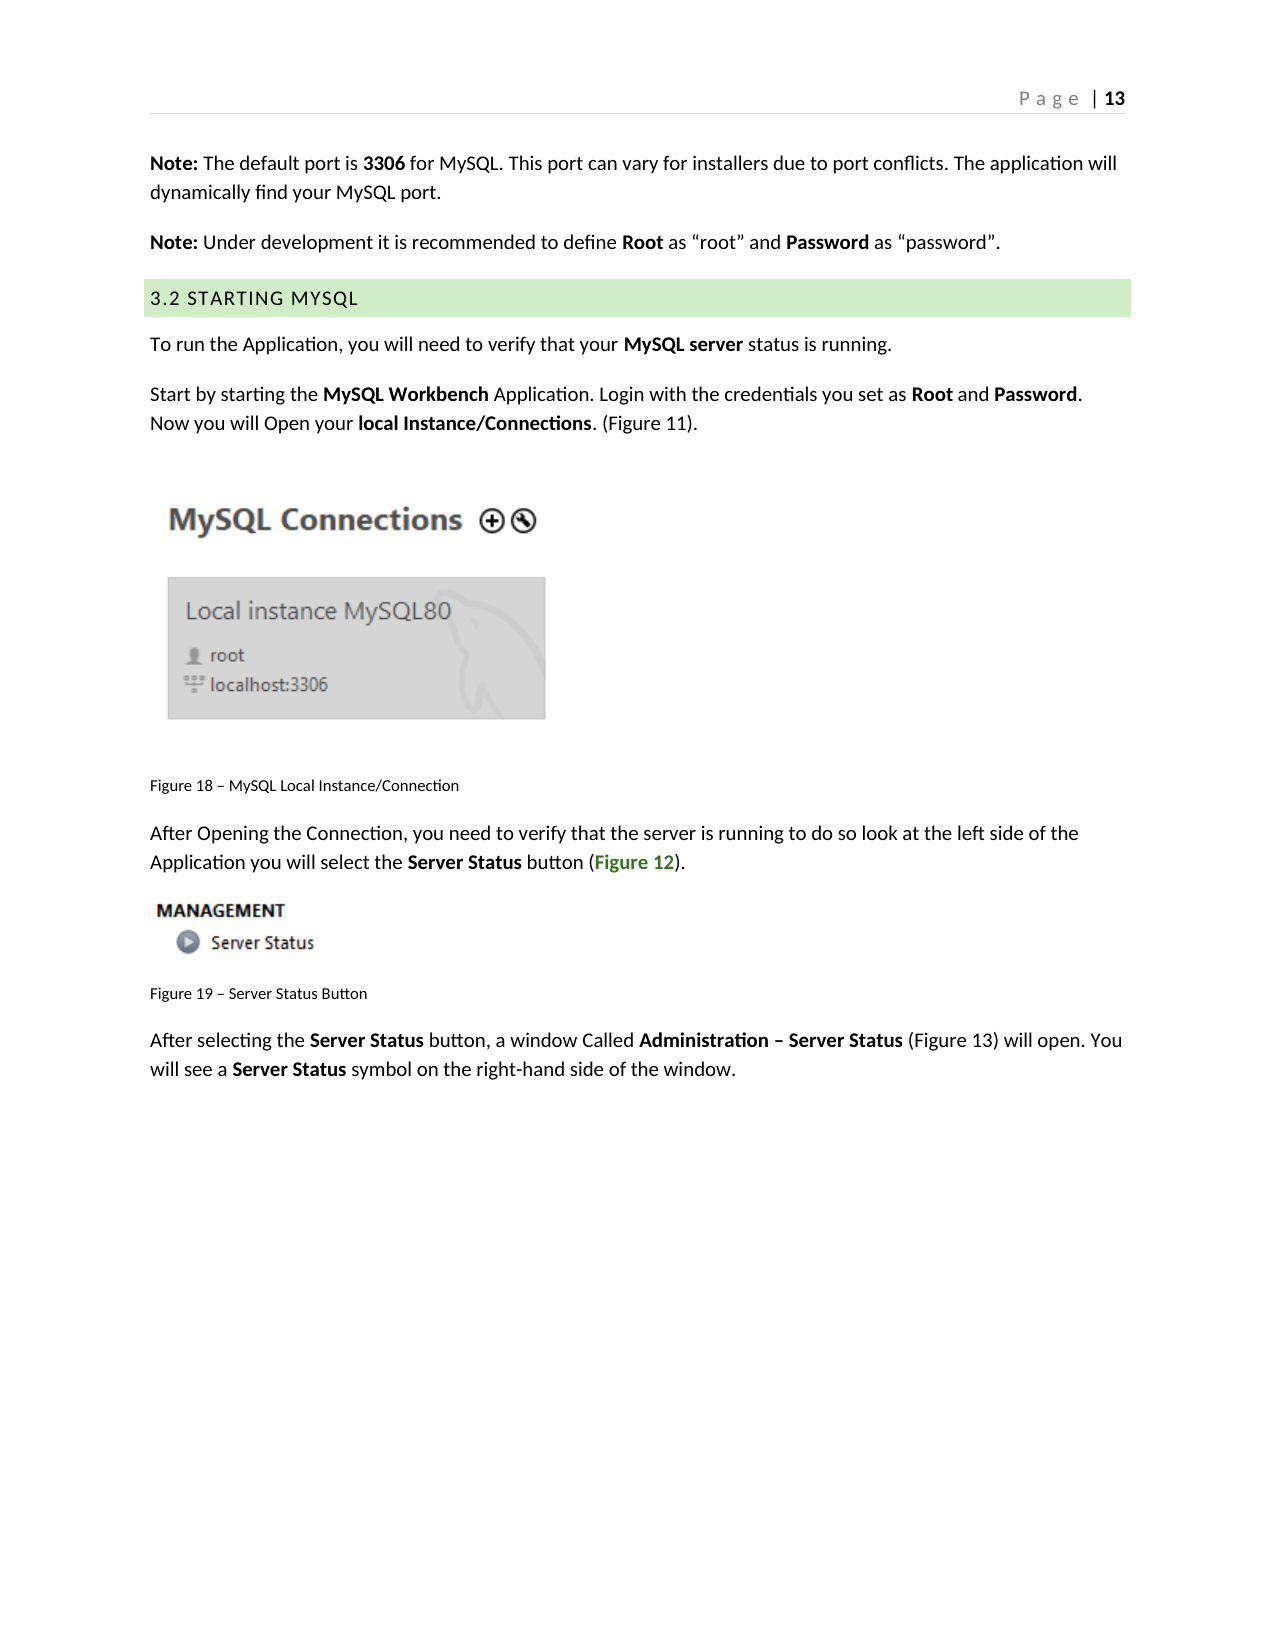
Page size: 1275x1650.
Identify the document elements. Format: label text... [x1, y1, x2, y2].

text Figure 19 – Server Status Button [150, 983, 1125, 1003]
picture [150, 898, 364, 959]
subtitle 3.2 Starting MySQL [150, 285, 1125, 311]
text Note: The default port is 3306 for MySQL. This port can vary for installers due to port conflicts. The application will dynamically find your MySQL port. [150, 150, 1125, 204]
text To run the Application, you will need to verify that your MySQL server status is running. [150, 331, 1125, 357]
text Figure 18 – MySQL Local Instance/Connection [150, 776, 1125, 796]
text Note: Under development it is recommended to define Root as “root” and Password as “password”. [150, 229, 1125, 254]
text After selecting the Server Status button, a window Called Administration – Server Status (Figure 13) will open. You will see a Server Status symbol on the right-hand side of the window. [150, 1027, 1125, 1082]
text After Opening the Connection, you need to verify that the server is running to do so look at the left side of the Application you will select the Server Status button (Figure 12). [150, 820, 1125, 874]
picture [150, 460, 643, 751]
text Start by starting the MySQL Workbench Application. Login with the credentials you set as Root and Password. Now you will Open your local Instance/Connections. (Figure 11). [150, 381, 1125, 436]
